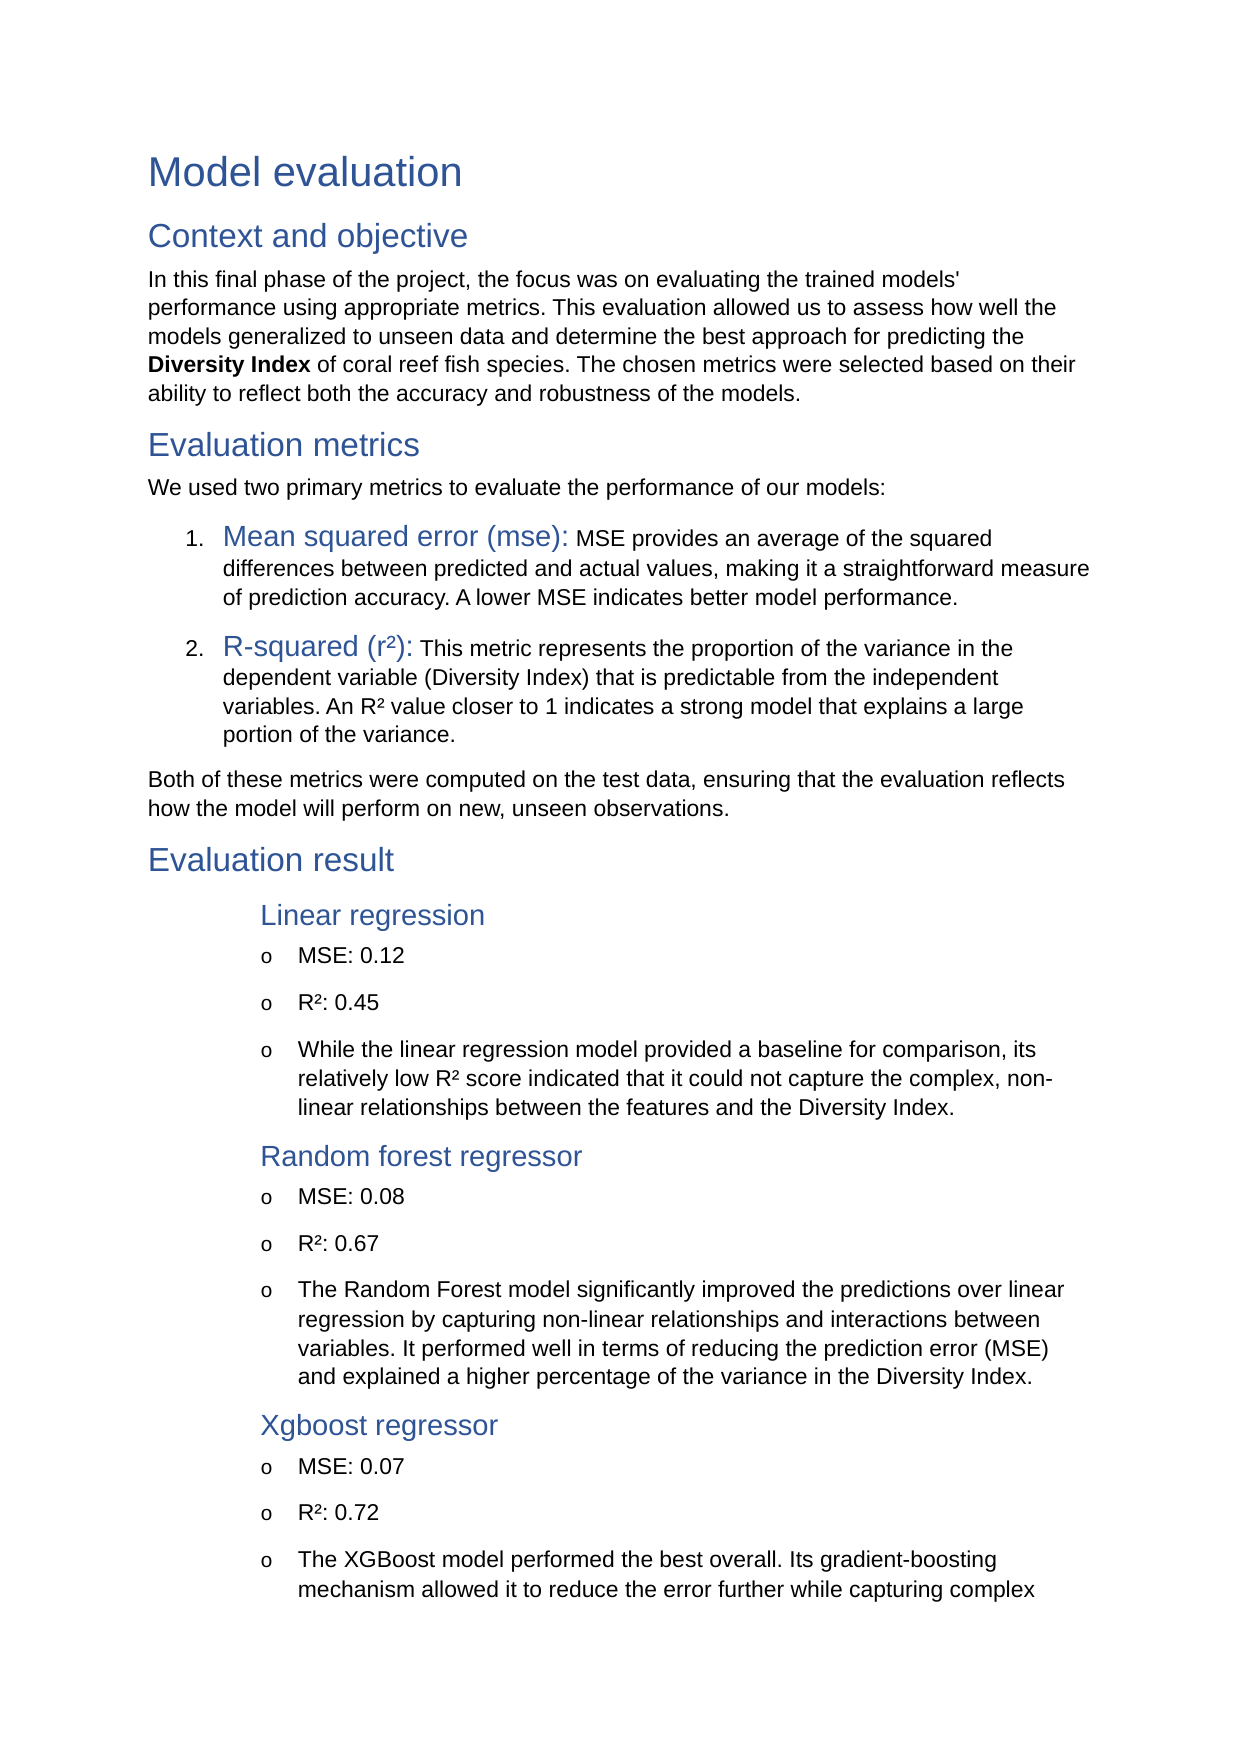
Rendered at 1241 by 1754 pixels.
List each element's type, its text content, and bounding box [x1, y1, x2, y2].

subtitle Evaluation result [148, 840, 1093, 878]
list R²: 0.67 [260, 1230, 1093, 1258]
list R²: 0.45 [260, 989, 1093, 1017]
list While the linear regression model provided a baseline for comparison, its relatively low R² score indicated that it could not capture the complex, non-linear relationships between the features and the Diversity Index. [260, 1036, 1093, 1120]
text Both of these metrics were computed on the test data, ensuring that the evaluation reflects how the model will perform on new, unseen observations. [148, 766, 1093, 821]
text We used two primary metrics to evaluate the performance of our models: [148, 474, 1093, 501]
list R-squared (r²): This metric represents the proportion of the variance in the dependent variable (Diversity Index) that is predictable from the independent variables. An R² value closer to 1 indicates a strong model that explains a large portion of the variance. [185, 629, 1093, 747]
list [260, 1546, 1093, 1602]
subtitle Context and objective [148, 216, 1093, 254]
subtitle Evaluation metrics [148, 424, 1093, 463]
list MSE: 0.08 [260, 1183, 1093, 1211]
subtitle Model evaluation [148, 148, 1093, 196]
subtitle Random forest regressor [260, 1139, 1093, 1172]
list Mean squared error (mse): MSE provides an average of the squared differences between predicted and actual values, making it a straightforward measure of prediction accuracy. A lower MSE indicates better model performance. [185, 519, 1093, 610]
subtitle Linear regression [260, 898, 1093, 931]
list MSE: 0.12 [260, 942, 1093, 970]
text In this final phase of the project, the focus was on evaluating the trained models' performance using appropriate metrics. This evaluation allowed us to assess how well the models generalized to unseen data and determine the best approach for predicting the Diversity Index of coral reef fish species. The chosen metrics were selected based on their ability to reflect both the accuracy and robustness of the models. [148, 266, 1093, 406]
list The Random Forest model significantly improved the predictions over linear regression by capturing non-linear relationships and interactions between variables. It performed well in terms of reducing the prediction error (MSE) and explained a higher percentage of the variance in the Diversity Index. [260, 1276, 1093, 1389]
list MSE: 0.07 [260, 1453, 1093, 1480]
list R²: 0.72 [260, 1499, 1093, 1527]
subtitle Xgboost regressor [260, 1408, 1093, 1442]
